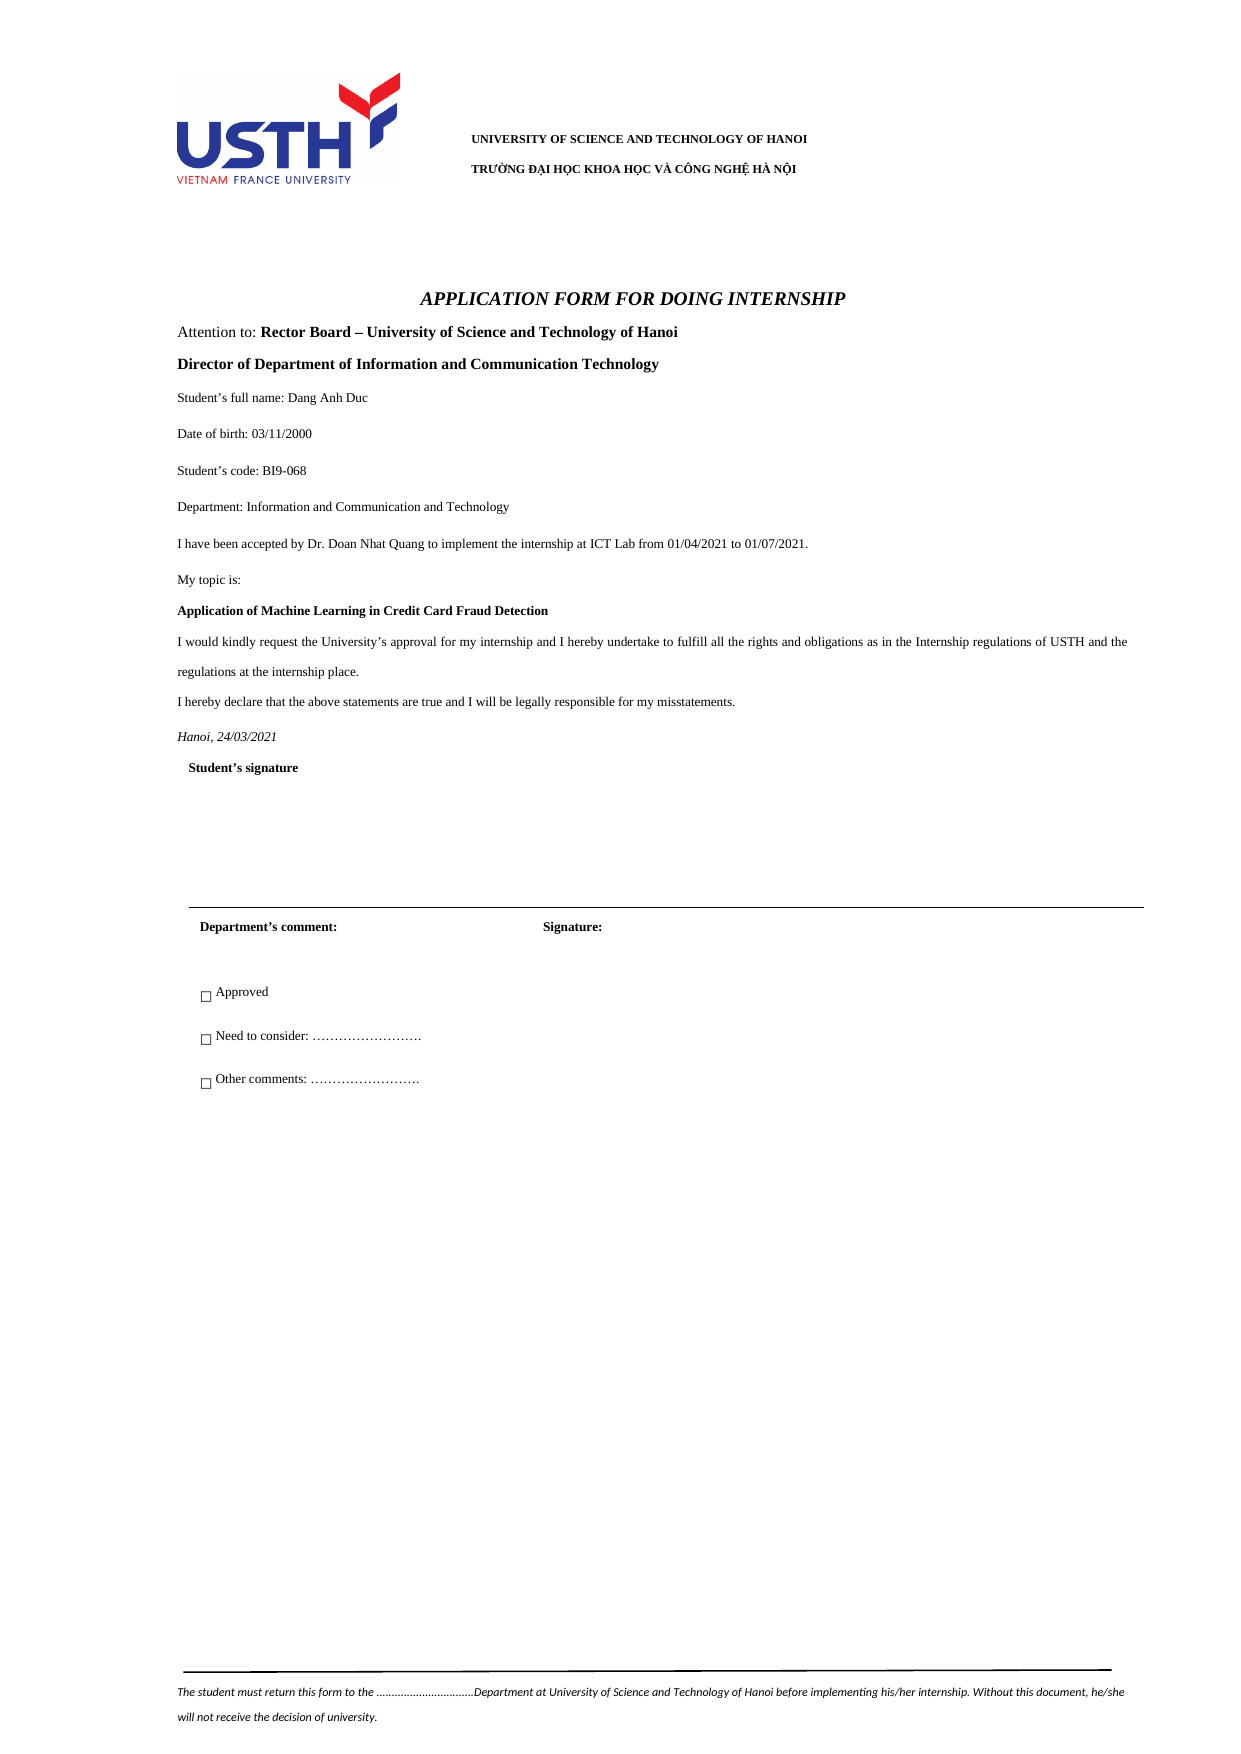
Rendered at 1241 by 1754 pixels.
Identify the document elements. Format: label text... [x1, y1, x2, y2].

text Application of Machine Learning in Credit Card Fraud Detection [177, 592, 1138, 618]
text Date of birth: 03/11/2000 [177, 416, 1129, 442]
text I would kindly request the University’s approval for my internship and I hereby undertake to fulfill all the rights and obligations as in the Internship regulations of USTH and the regulations at the internship place. [177, 623, 1129, 679]
picture [177, 71, 400, 184]
table_header Student’s signature [177, 749, 1163, 1121]
text Hanoi, 24/03/2021 [177, 718, 1129, 745]
text Director of Department of Information and Communication Technology [177, 342, 1129, 373]
text Department: Information and Communication and Technology [177, 488, 1129, 515]
subtitle APPLICATION FORM FOR DOING INTERNSHIP [177, 271, 1089, 310]
text Student’s full name: Dang Anh Duc [177, 379, 1129, 405]
text Student’s code: BI9-068 [177, 452, 1129, 478]
text I hereby declare that the above statements are true and I will be legally responsible for my misstatements. [177, 683, 1129, 710]
text Attention to: Rector Board – University of Science and Technology of Hanoi [177, 310, 1129, 341]
text I have been accepted by Dr. Doan Nhat Quang to implement the internship at ICT Lab from 01/04/2021 to 01/07/2021. [177, 525, 1129, 551]
text My topic is: [177, 561, 1129, 588]
